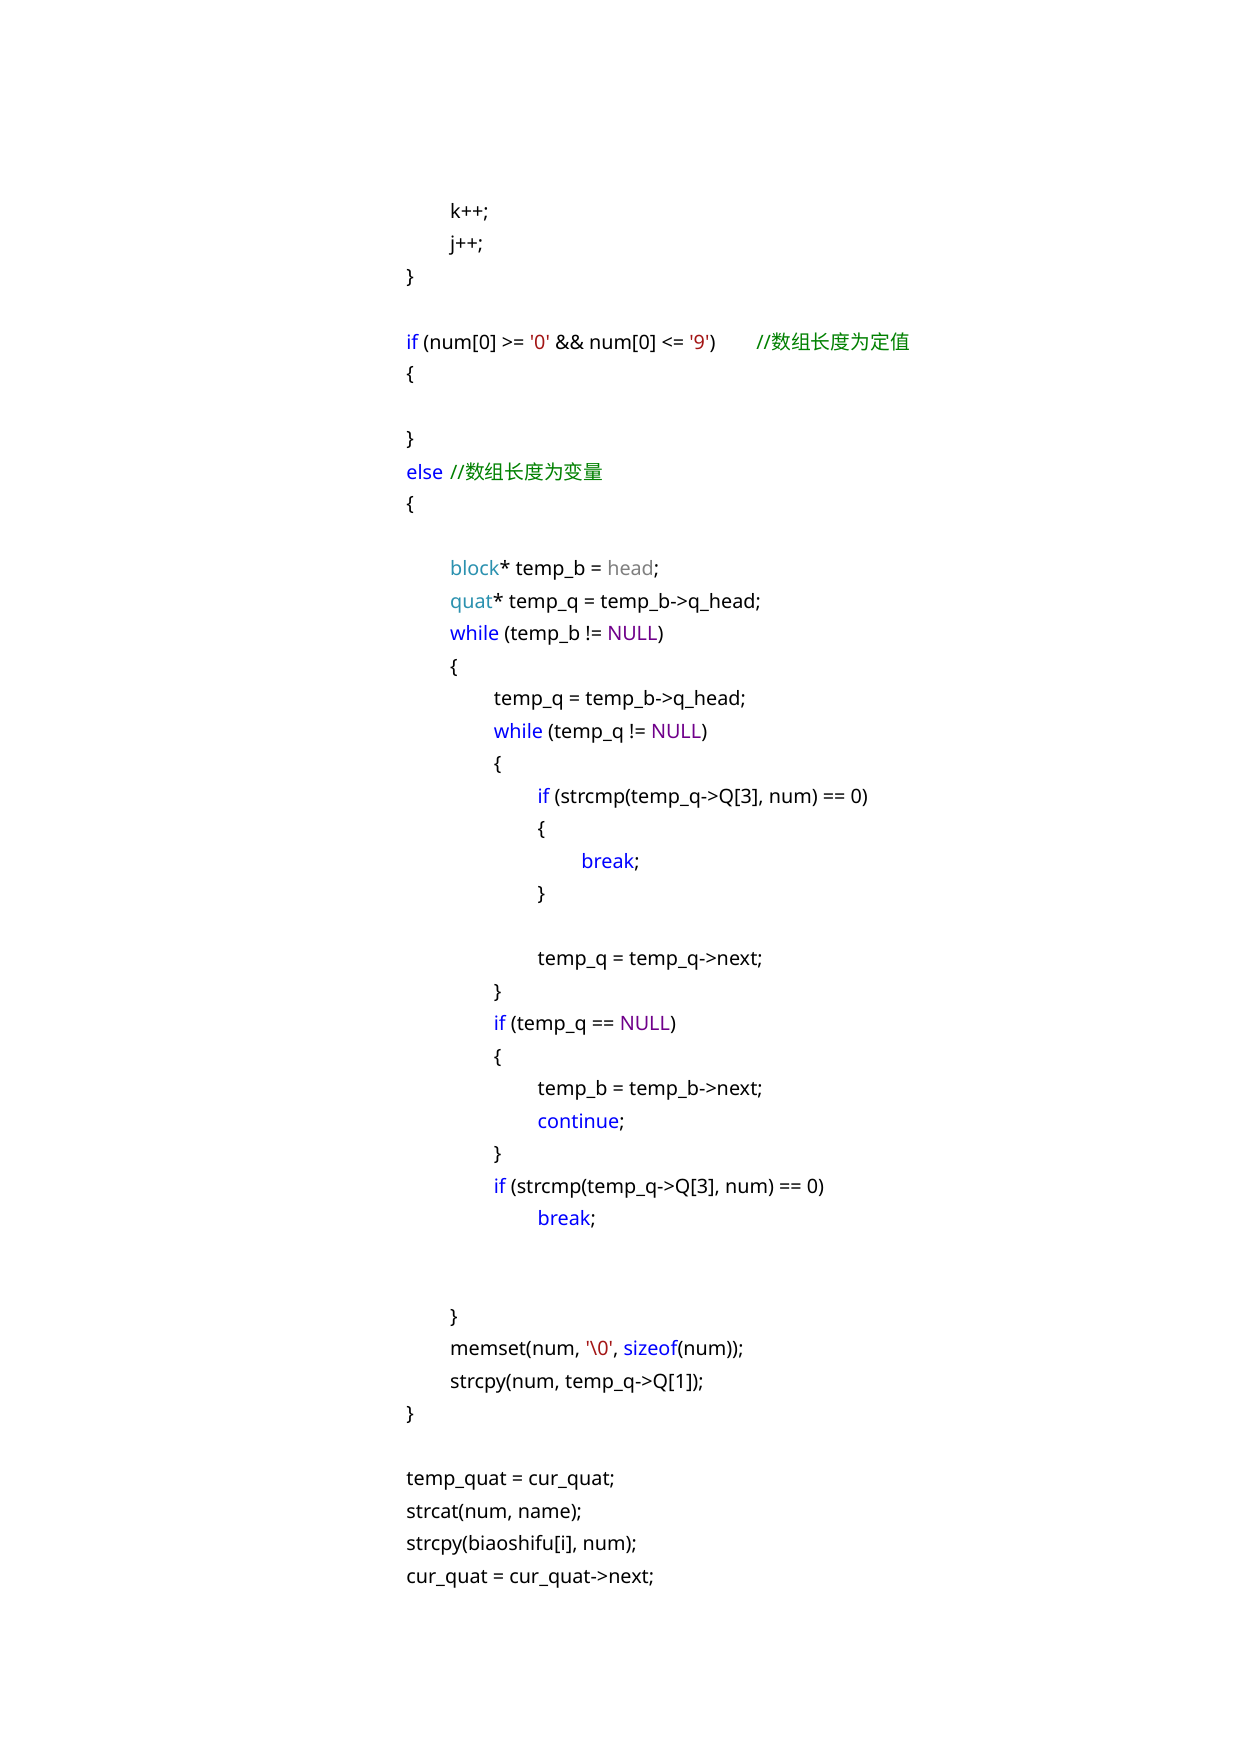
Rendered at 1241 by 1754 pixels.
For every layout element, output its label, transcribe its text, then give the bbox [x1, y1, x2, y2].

text } [187, 422, 1053, 454]
text { [187, 747, 1053, 779]
text strcpy(num, temp_q->Q[1]); [187, 1364, 1053, 1397]
text strcat(num, name); [187, 1494, 1053, 1527]
text } [187, 1137, 1053, 1169]
text } [187, 259, 1053, 292]
text temp_q = temp_q->next; [187, 942, 1053, 974]
text cur_quat = cur_quat->next; [187, 1559, 1053, 1592]
text if (num[0] >= '0' && num[0] <= '9') //数组长度为定值 [187, 324, 1053, 357]
text break; [187, 1202, 1053, 1234]
text { [187, 487, 1053, 519]
text if (strcmp(temp_q->Q[3], num) == 0) [187, 779, 1053, 812]
text } [187, 1299, 1053, 1332]
text memset(num, '\0', sizeof(num)); [187, 1332, 1053, 1364]
text k++; [187, 194, 1053, 227]
text { [187, 357, 1053, 389]
text { [187, 1039, 1053, 1072]
text while (temp_q != NULL) [187, 714, 1053, 747]
text temp_q = temp_b->q_head; [187, 682, 1053, 714]
text j++; [187, 227, 1053, 259]
text block* temp_b = head; [187, 552, 1053, 584]
text } [187, 1397, 1053, 1429]
text if (strcmp(temp_q->Q[3], num) == 0) [187, 1169, 1053, 1202]
text while (temp_b != NULL) [187, 617, 1053, 649]
text quat* temp_q = temp_b->q_head; [187, 584, 1053, 617]
text strcpy(biaoshifu[i], num); [187, 1527, 1053, 1559]
text } [187, 877, 1053, 909]
text if (temp_q == NULL) [187, 1007, 1053, 1039]
text { [187, 649, 1053, 682]
text continue; [187, 1104, 1053, 1137]
text { [187, 812, 1053, 844]
text break; [187, 844, 1053, 877]
text else //数组长度为变量 [187, 454, 1053, 487]
text temp_quat = cur_quat; [187, 1462, 1053, 1494]
text temp_b = temp_b->next; [187, 1072, 1053, 1104]
text } [187, 974, 1053, 1007]
